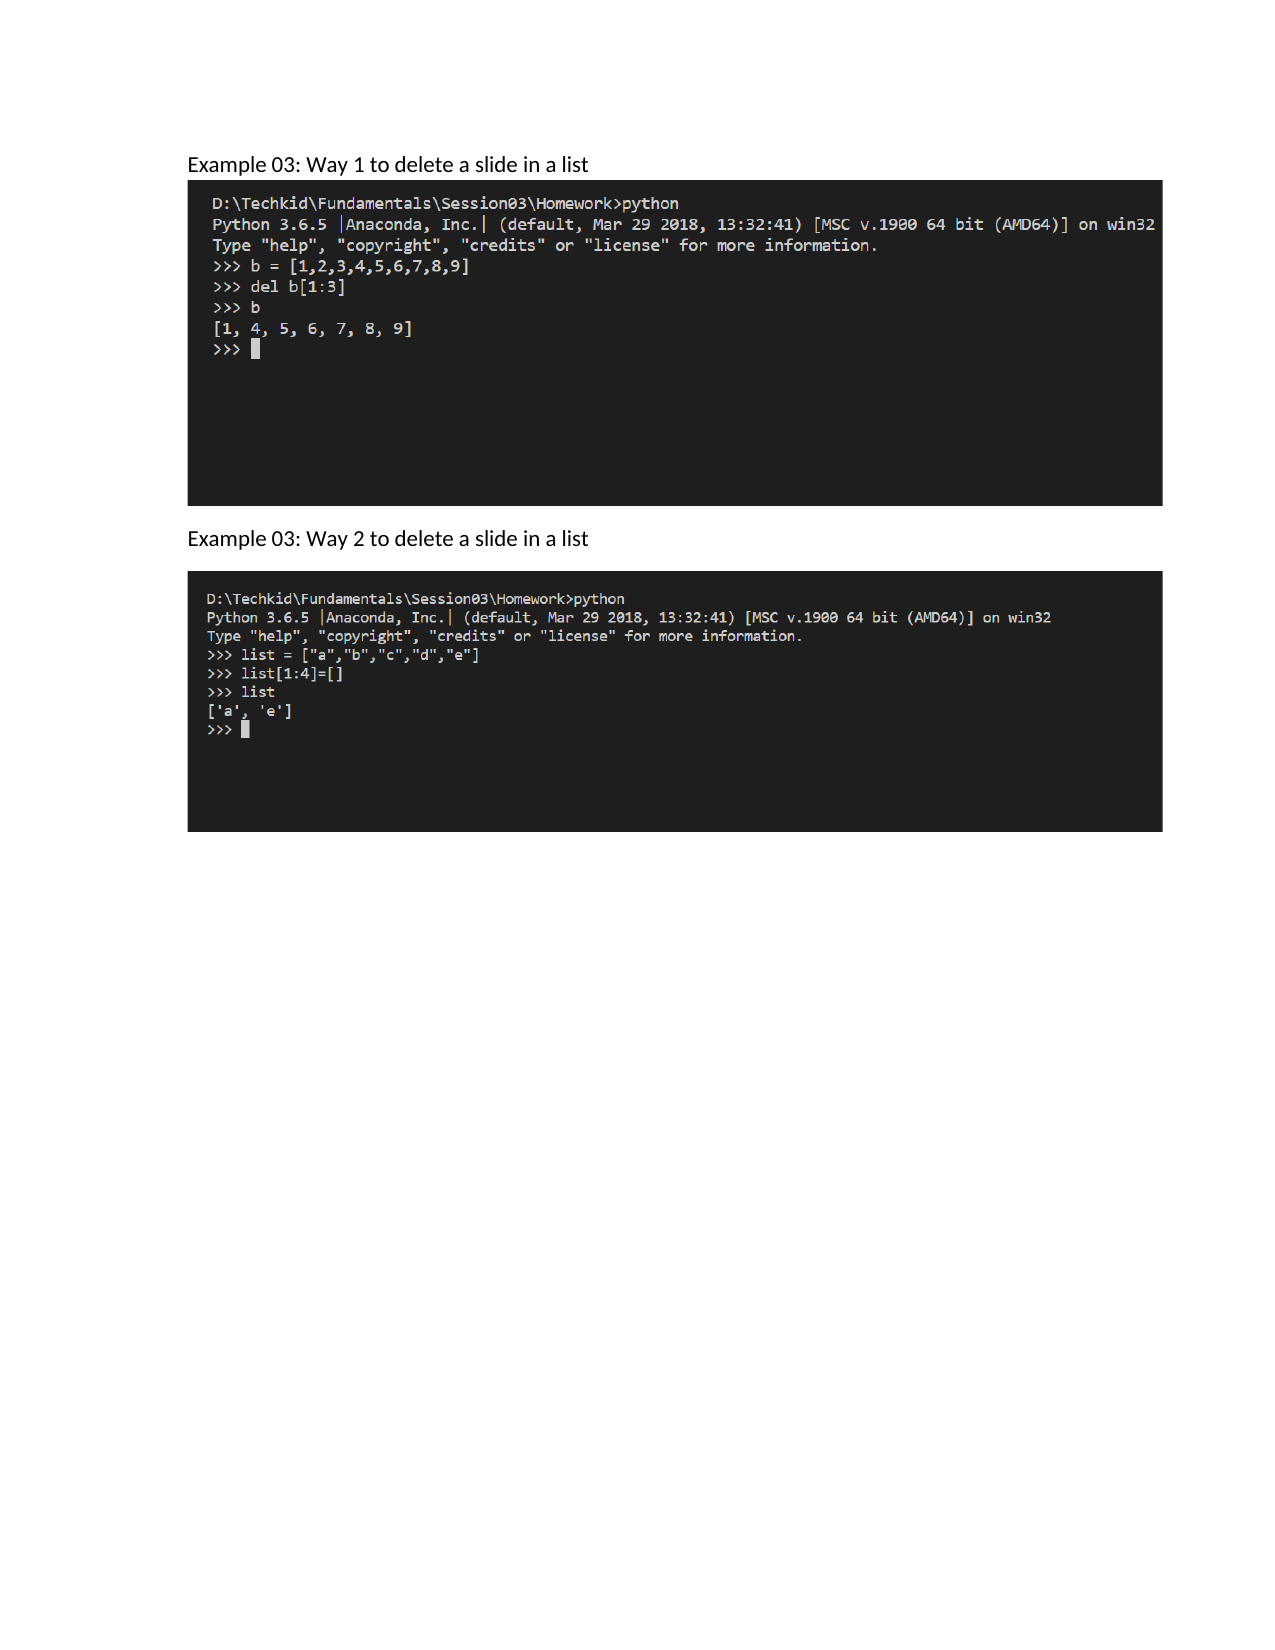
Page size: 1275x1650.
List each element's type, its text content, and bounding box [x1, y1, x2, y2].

picture [187, 571, 1163, 832]
text Example 03: Way 1 to delete a slide in a list [187, 150, 1125, 180]
picture [187, 180, 1163, 506]
text Example 03: Way 2 to delete a slide in a list [187, 524, 1125, 552]
